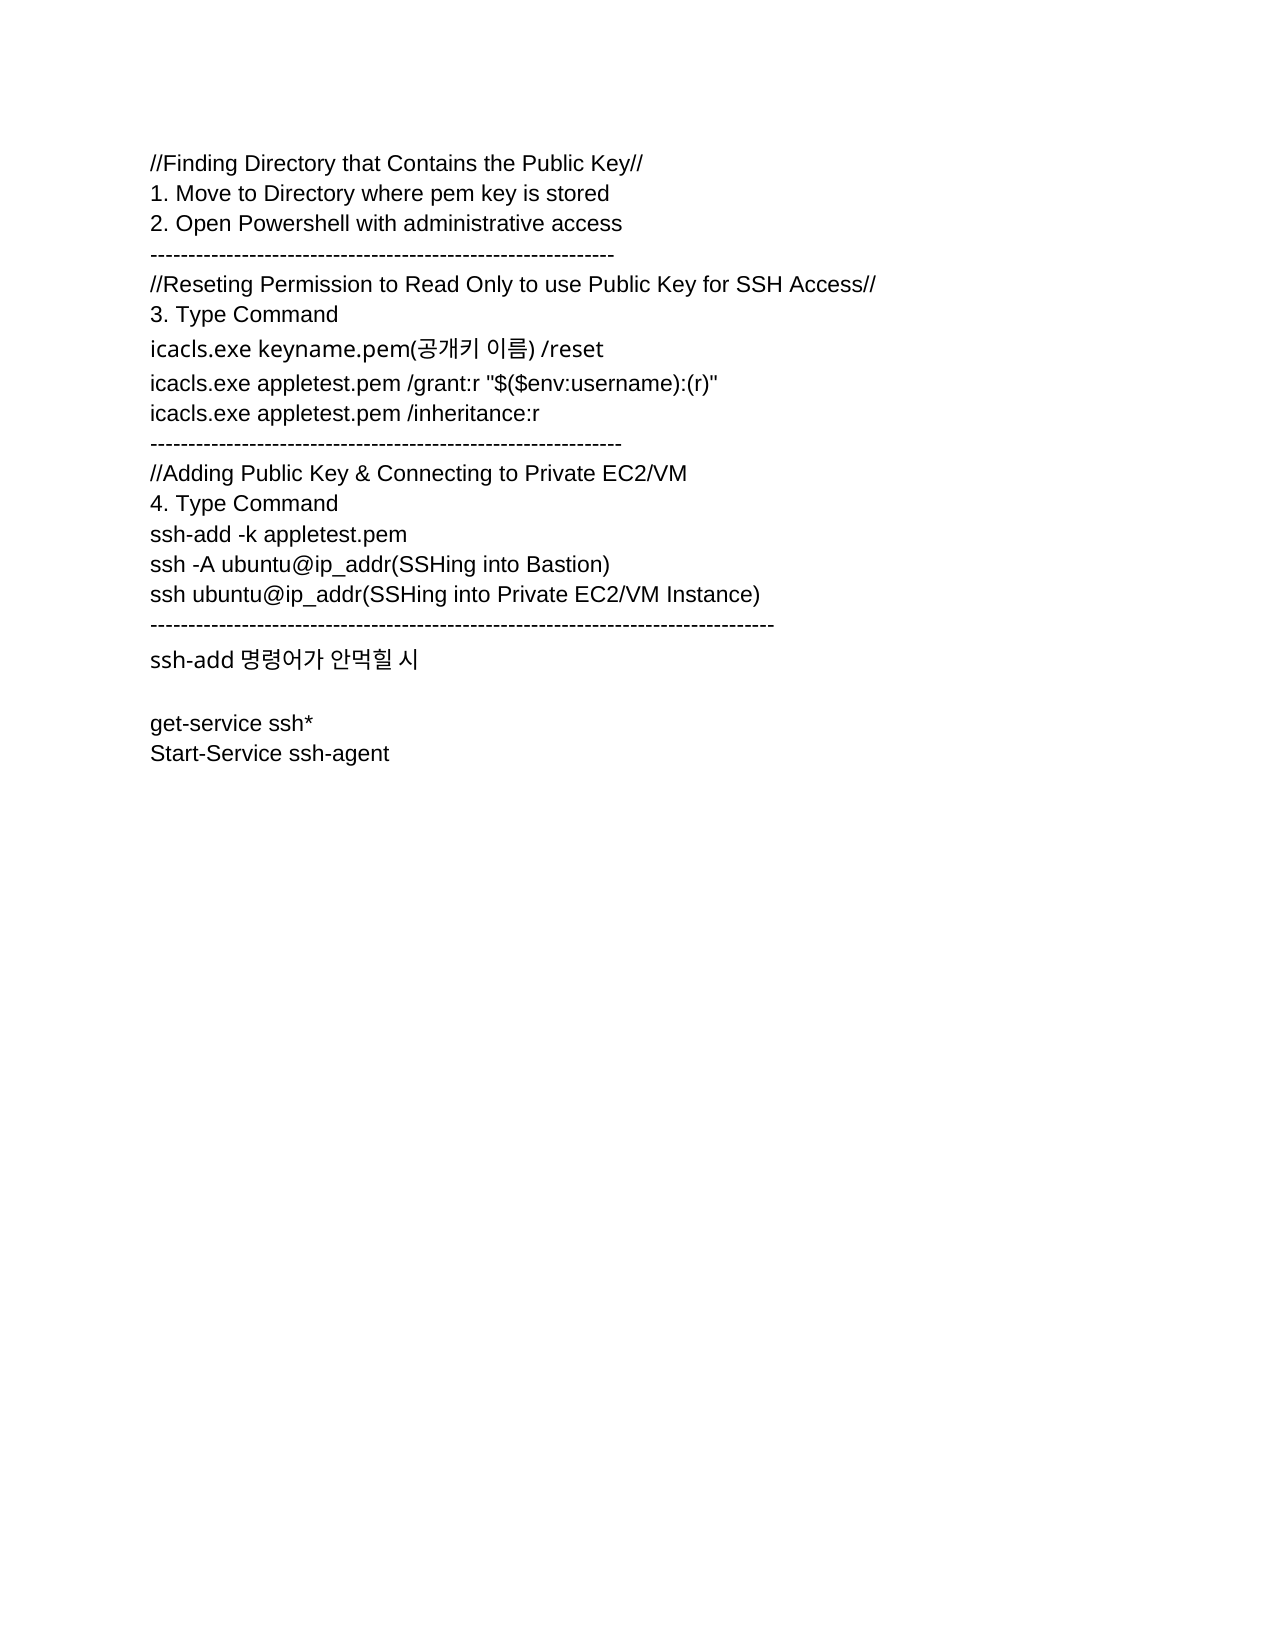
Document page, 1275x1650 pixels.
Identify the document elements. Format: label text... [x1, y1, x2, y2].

text ---------------------------------------------------------------------------------- [150, 611, 1125, 638]
text ------------------------------------------------------------- [150, 241, 1125, 267]
text 3. Type Command [150, 301, 1125, 327]
text 4. Type Command [150, 490, 1125, 517]
text ssh ubuntu@ip_addr(SSHing into Private EC2/VM Instance) [150, 581, 1125, 607]
text ssh -A ubuntu@ip_addr(SSHing into Bastion) [150, 551, 1125, 577]
text ssh-add 명령어가 안먹힐 시 [150, 641, 1125, 675]
text icacls.exe keyname.pem(공개키 이름) /reset [150, 331, 1125, 364]
text -------------------------------------------------------------- [150, 430, 1125, 456]
text icacls.exe appletest.pem /inheritance:r [150, 400, 1125, 426]
text 1. Move to Directory where pem key is stored [150, 180, 1125, 207]
text //Finding Directory that Contains the Public Key// [150, 150, 1125, 176]
text get-service ssh* [150, 710, 1125, 736]
text Start-Service ssh-agent [150, 740, 1125, 767]
text //Adding Public Key & Connecting to Private EC2/VM [150, 460, 1125, 487]
text 2. Open Powershell with administrative access [150, 210, 1125, 237]
text icacls.exe appletest.pem /grant:r "$($env:username):(r)" [150, 369, 1125, 396]
text ssh-add -k appletest.pem [150, 521, 1125, 547]
text //Reseting Permission to Read Only to use Public Key for SSH Access// [150, 271, 1125, 297]
